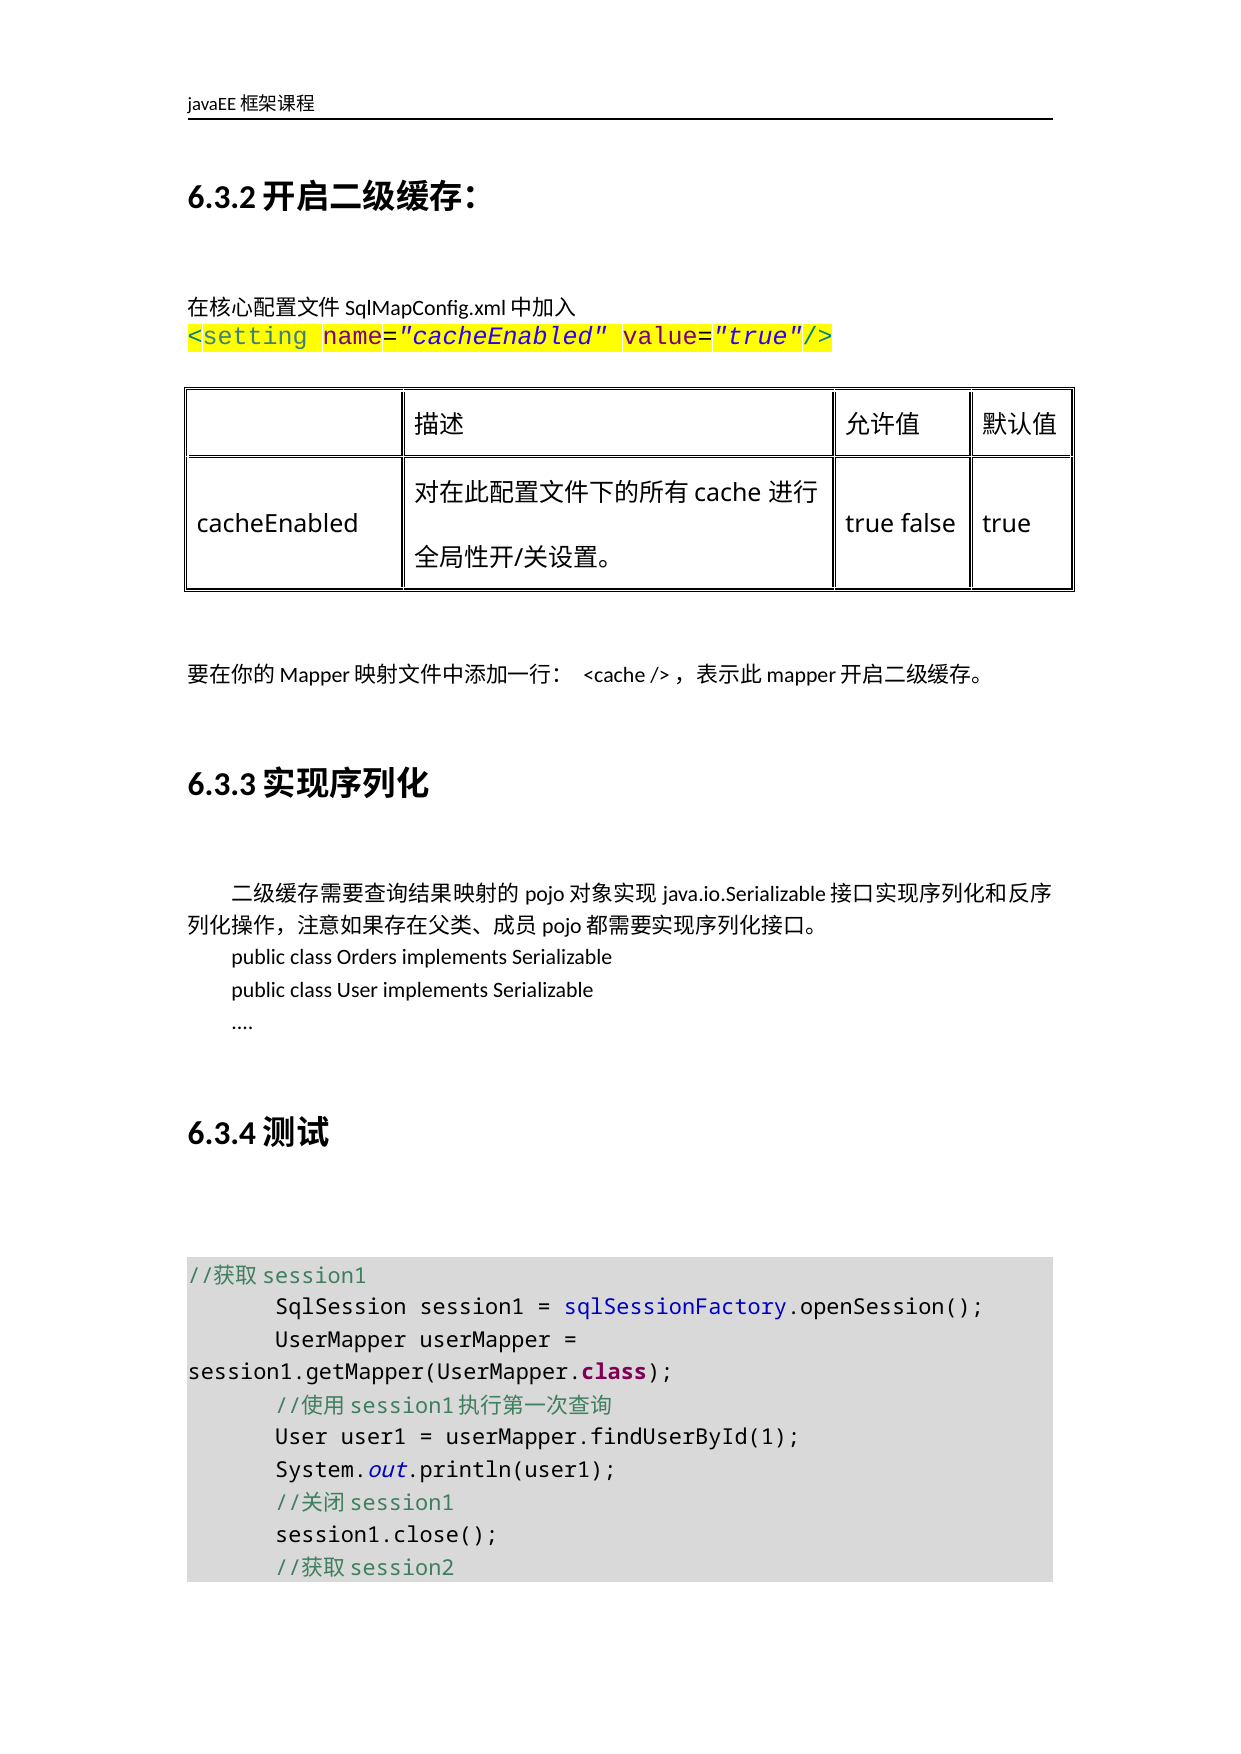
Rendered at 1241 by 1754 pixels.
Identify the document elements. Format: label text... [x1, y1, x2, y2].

text public class Orders implements Serializable [187, 941, 1053, 973]
table_cell cacheEnabled [187, 455, 403, 588]
text .... [187, 1006, 1053, 1038]
table_cell true [971, 455, 1072, 588]
table_header [187, 390, 403, 455]
text 二级缓存需要查询结果映射的pojo对象实现java.io.Serializable接口实现序列化和反序列化操作，注意如果存在父类、成员pojo都需要实现序列化接口。 [187, 876, 1053, 941]
table_header 默认值 [971, 390, 1071, 455]
subtitle 实现序列化 [187, 748, 1053, 813]
table_header 允许值 [834, 390, 971, 455]
text //使用session1执行第一次查询 [187, 1387, 1053, 1420]
subtitle 测试 [187, 1098, 1053, 1163]
text <setting name="cacheEnabled" value="true"/> [187, 322, 1053, 354]
text //获取session1 [187, 1257, 1053, 1290]
text System.out.println(user1); [187, 1452, 1053, 1485]
text SqlSession session1 = sqlSessionFactory.openSession(); [187, 1290, 1053, 1322]
table_cell true false [834, 458, 971, 588]
text //关闭session1 [187, 1485, 1053, 1517]
text session1.close(); [187, 1517, 1053, 1550]
table_header 描述 [403, 390, 834, 455]
table_cell 对在此配置文件下的所有cache 进行全局性开/关设置。 [403, 458, 834, 588]
text User user1 = userMapper.findUserById(1); [187, 1420, 1053, 1452]
text UserMapper userMapper = session1.getMapper(UserMapper.class); [187, 1322, 1053, 1387]
text //获取session2 [187, 1550, 1053, 1582]
text public class User implements Serializable [187, 973, 1053, 1006]
text 要在你的Mapper映射文件中添加一行： <cache /> ，表示此mapper开启二级缓存。 [187, 656, 1053, 689]
text 在核心配置文件SqlMapConfig.xml中加入 [187, 289, 1053, 322]
subtitle 开启二级缓存： [187, 162, 1053, 227]
